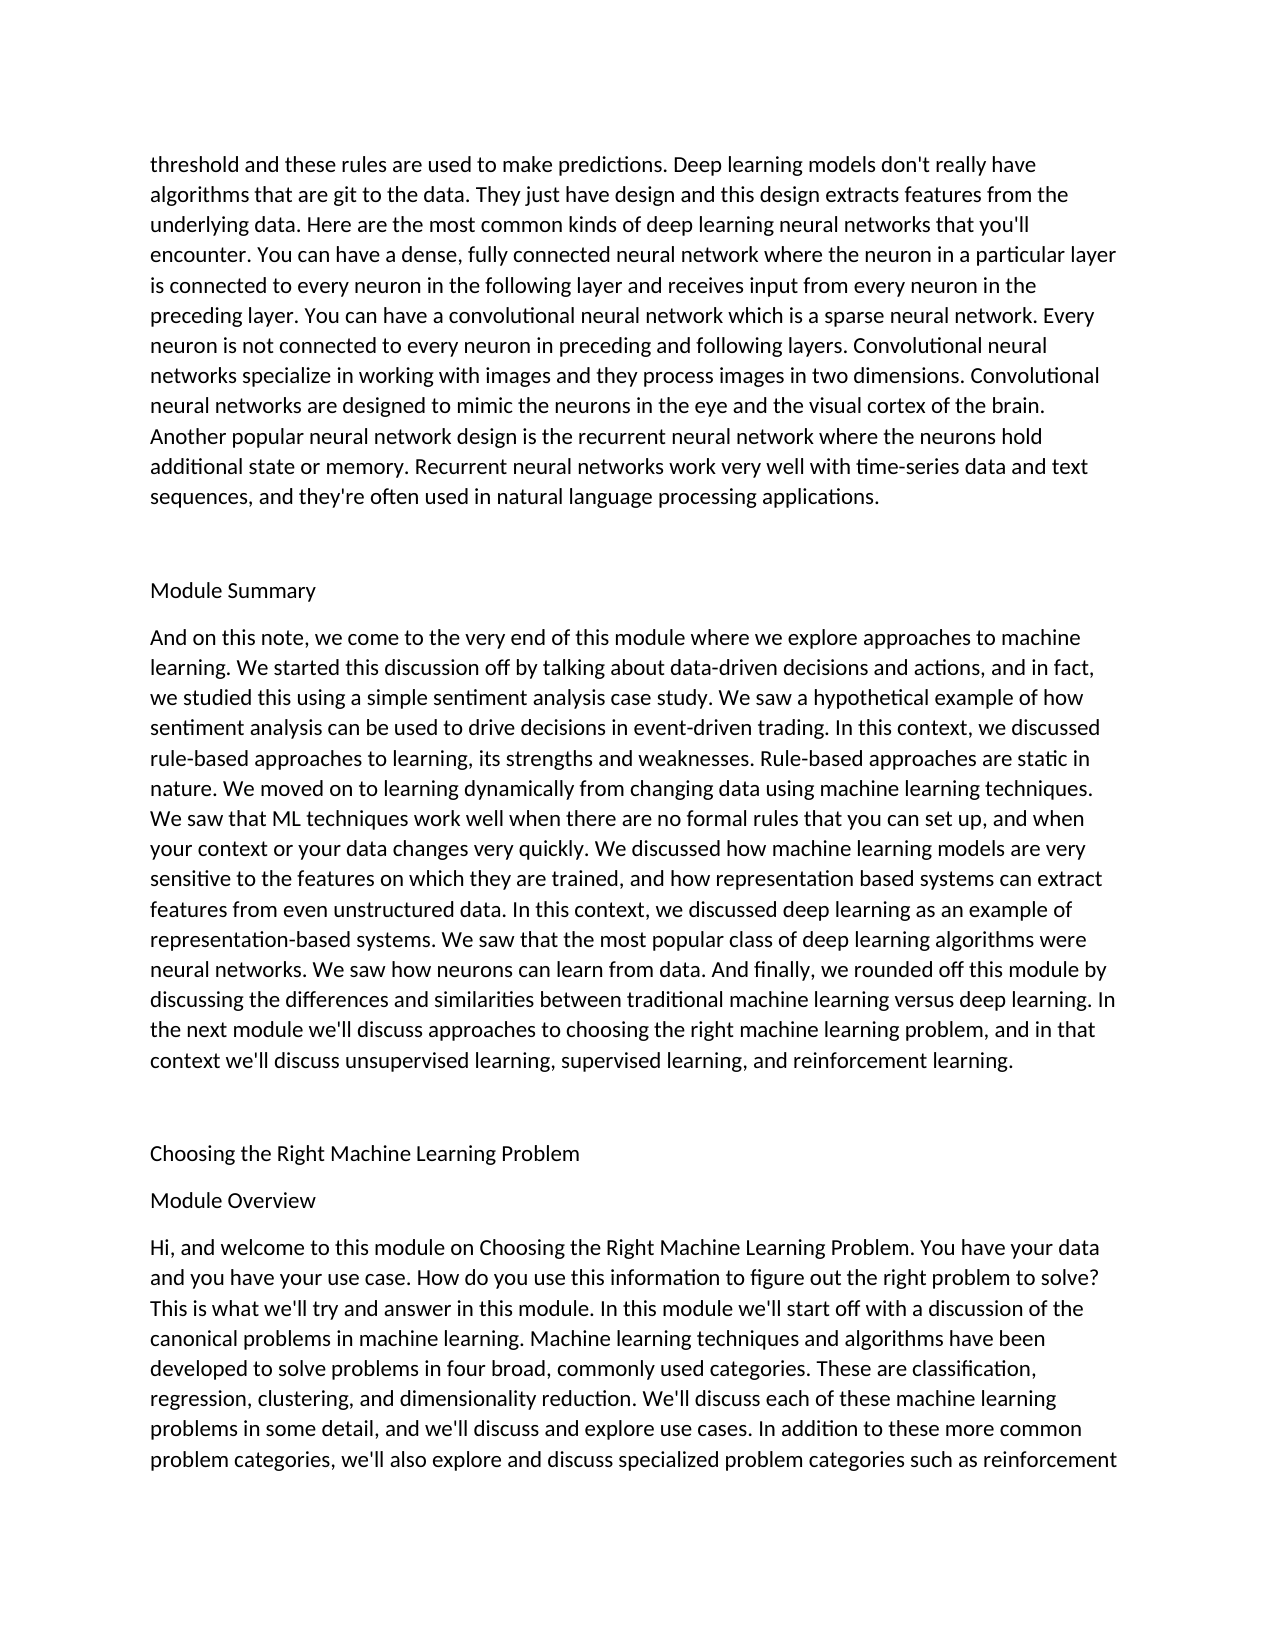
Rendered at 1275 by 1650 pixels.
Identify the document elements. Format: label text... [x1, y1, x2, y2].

text Module Summary [150, 576, 1125, 604]
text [150, 150, 1125, 510]
text And on this note, we come to the very end of this module where we explore approaches to machine learning. We started this discussion off by talking about data-driven decisions and actions, and in fact, we studied this using a simple sentiment analysis case study. We saw a hypothetical example of how sentiment analysis can be used to drive decisions in event-driven trading. In this context, we discussed rule-based approaches to learning, its strengths and weaknesses. Rule-based approaches are static in nature. We moved on to learning dynamically from changing data using machine learning techniques. We saw that ML techniques work well when there are no formal rules that you can set up, and when your context or your data changes very quickly. We discussed how machine learning models are very sensitive to the features on which they are trained, and how representation based systems can extract features from even unstructured data. In this context, we discussed deep learning as an example of representation-based systems. We saw that the most popular class of deep learning algorithms were neural networks. We saw how neurons can learn from data. And finally, we rounded off this module by discussing the differences and similarities between traditional machine learning versus deep learning. In the next module we'll discuss approaches to choosing the right machine learning problem, and in that context we'll discuss unsupervised learning, supervised learning, and reinforcement learning. [150, 623, 1125, 1074]
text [150, 1233, 1125, 1473]
text Choosing the Right Machine Learning Problem [150, 1139, 1125, 1168]
text Module Overview [150, 1186, 1125, 1214]
